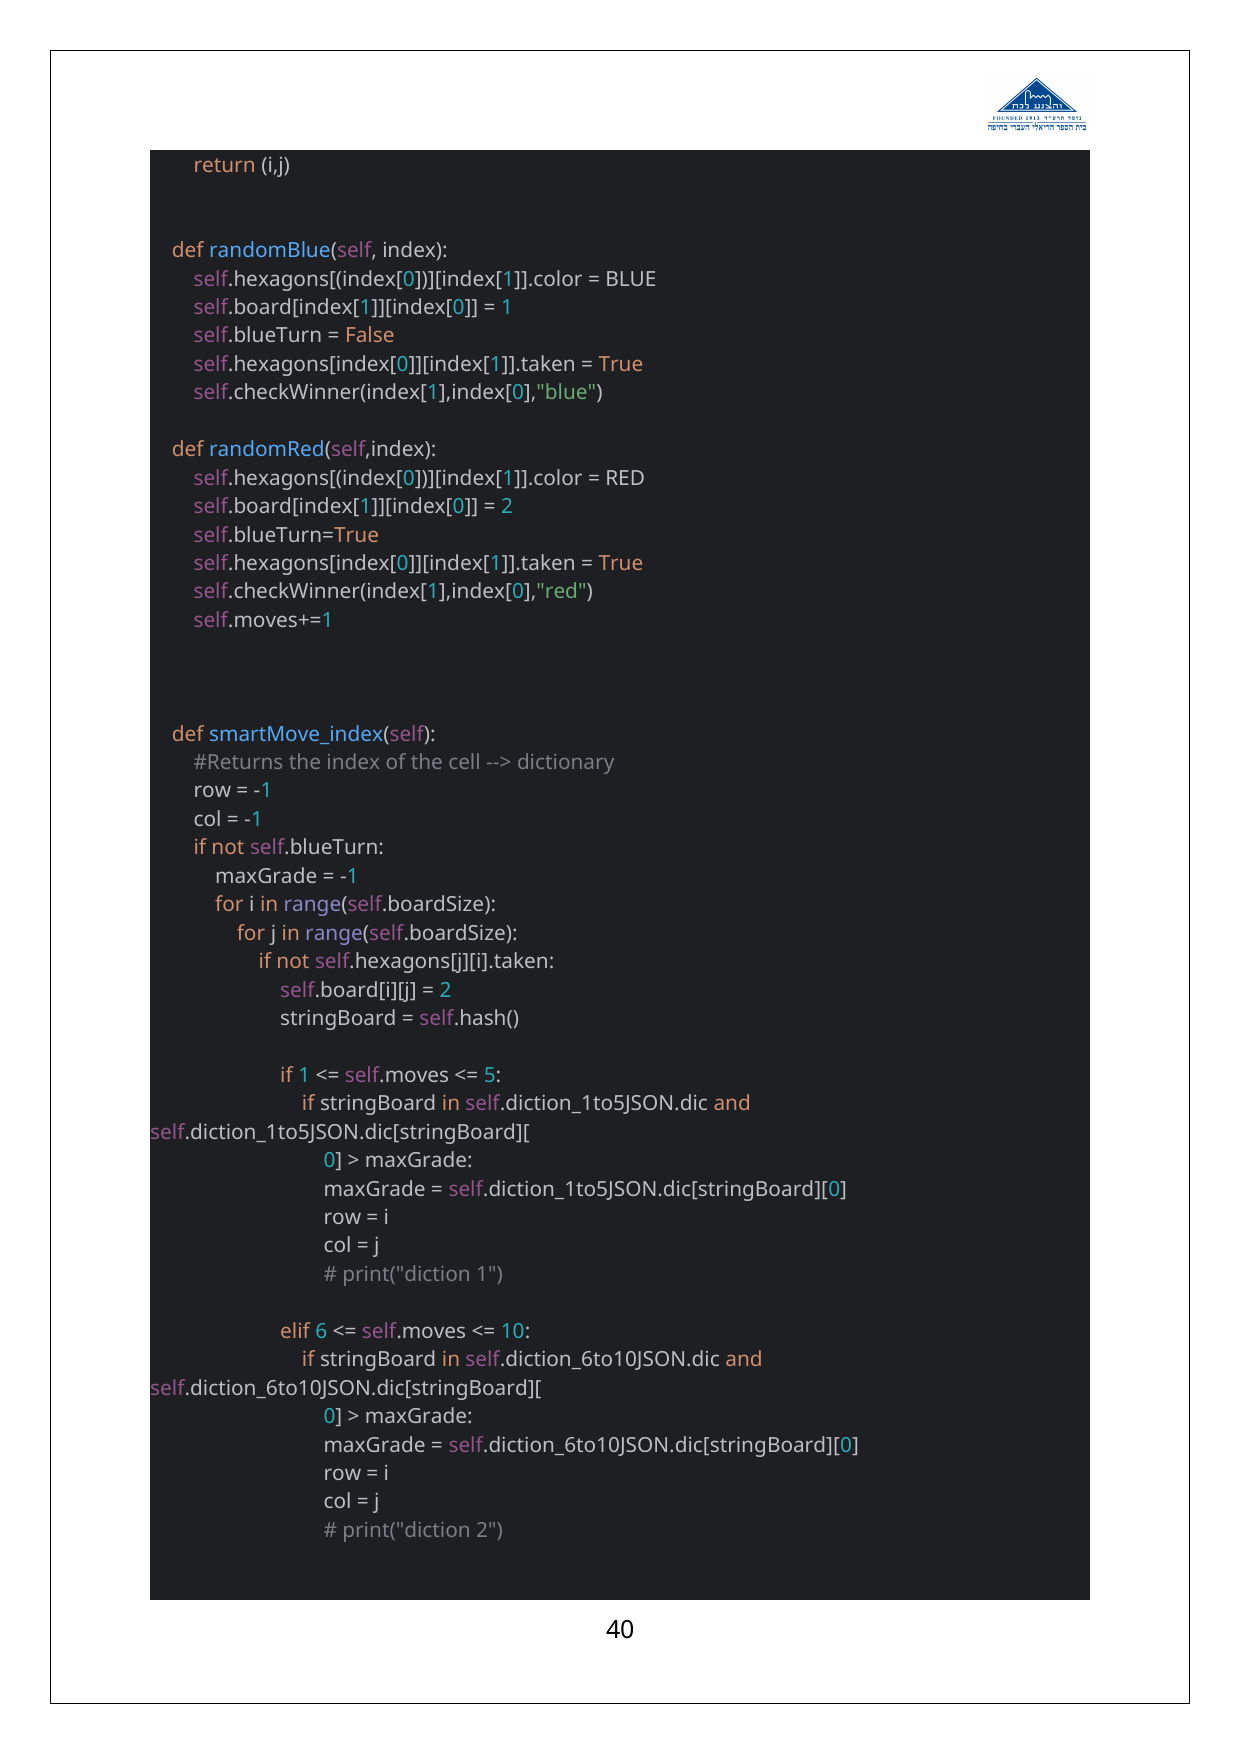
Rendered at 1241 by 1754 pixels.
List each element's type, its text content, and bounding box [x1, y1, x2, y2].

picture [983, 73, 1091, 133]
